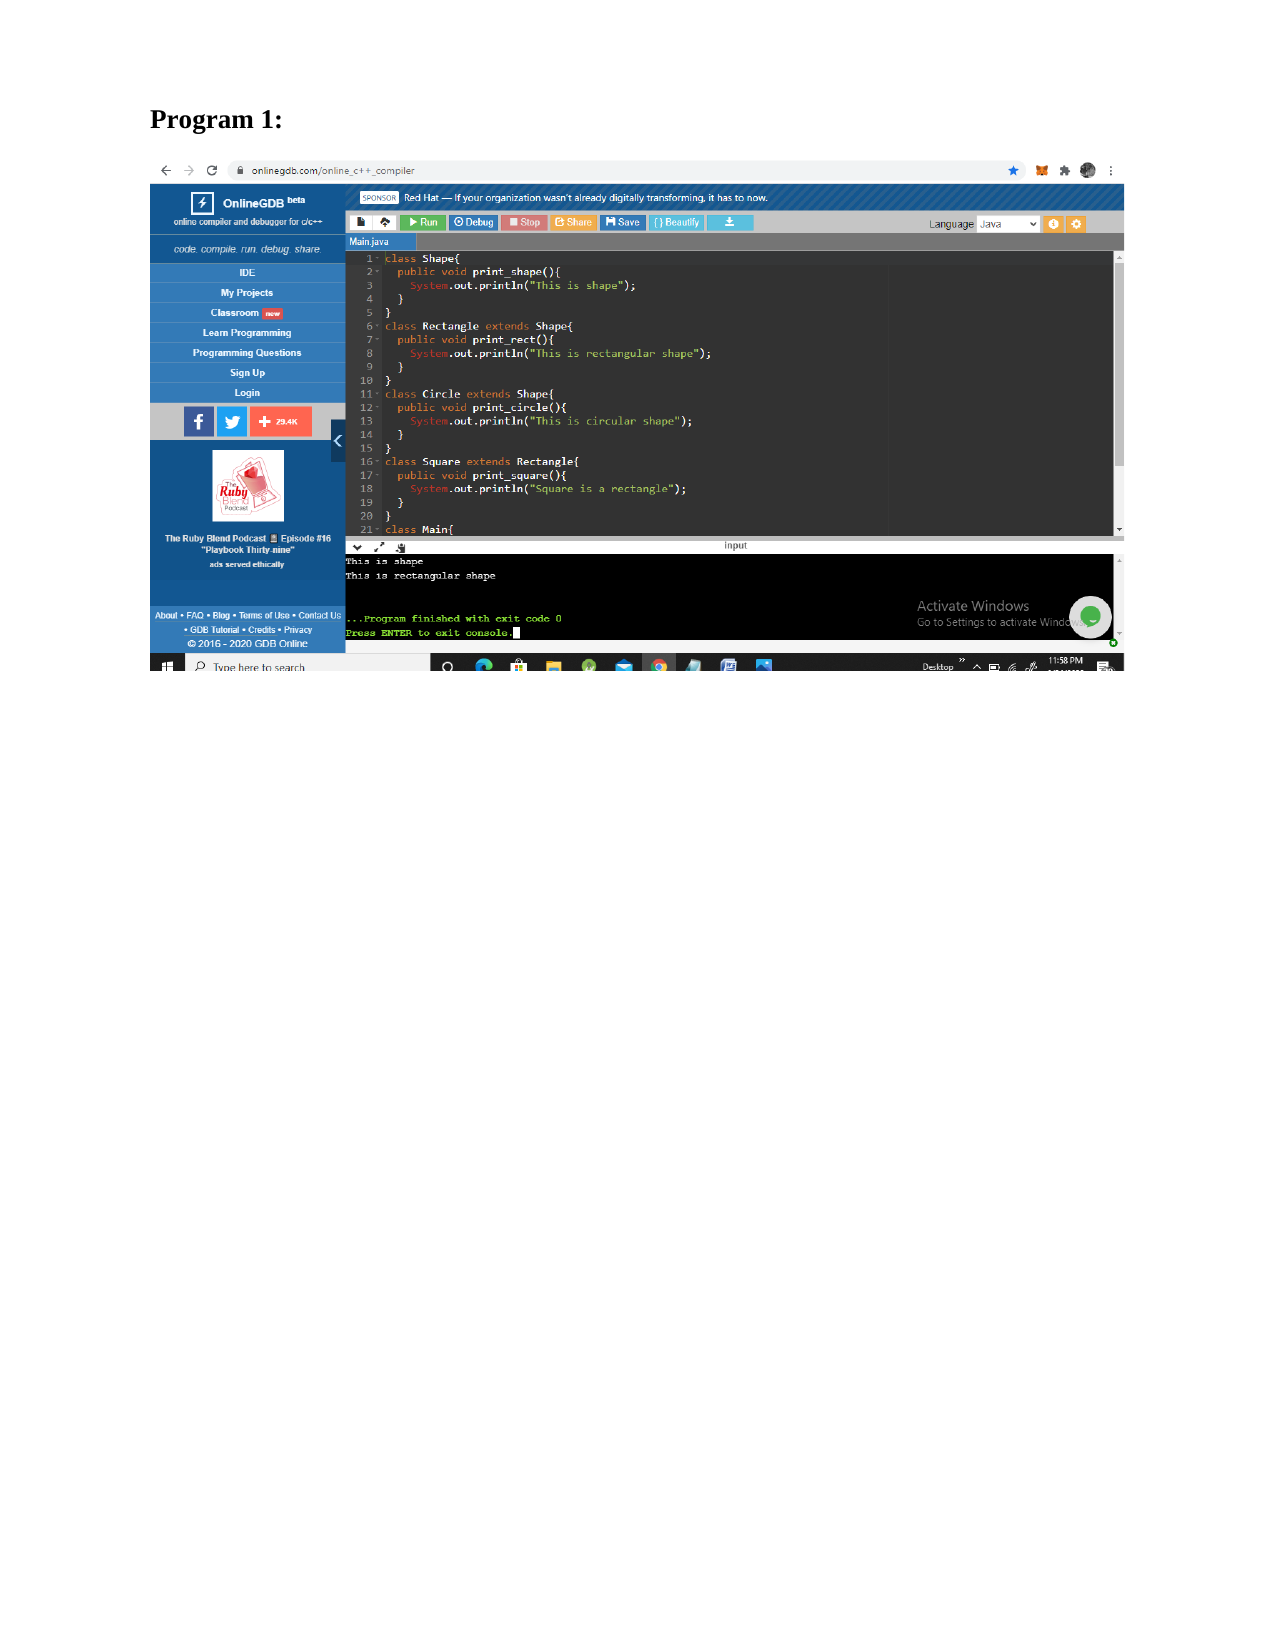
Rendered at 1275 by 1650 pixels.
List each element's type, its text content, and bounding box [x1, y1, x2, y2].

text Program 1: [150, 103, 1125, 134]
picture [150, 159, 1125, 671]
